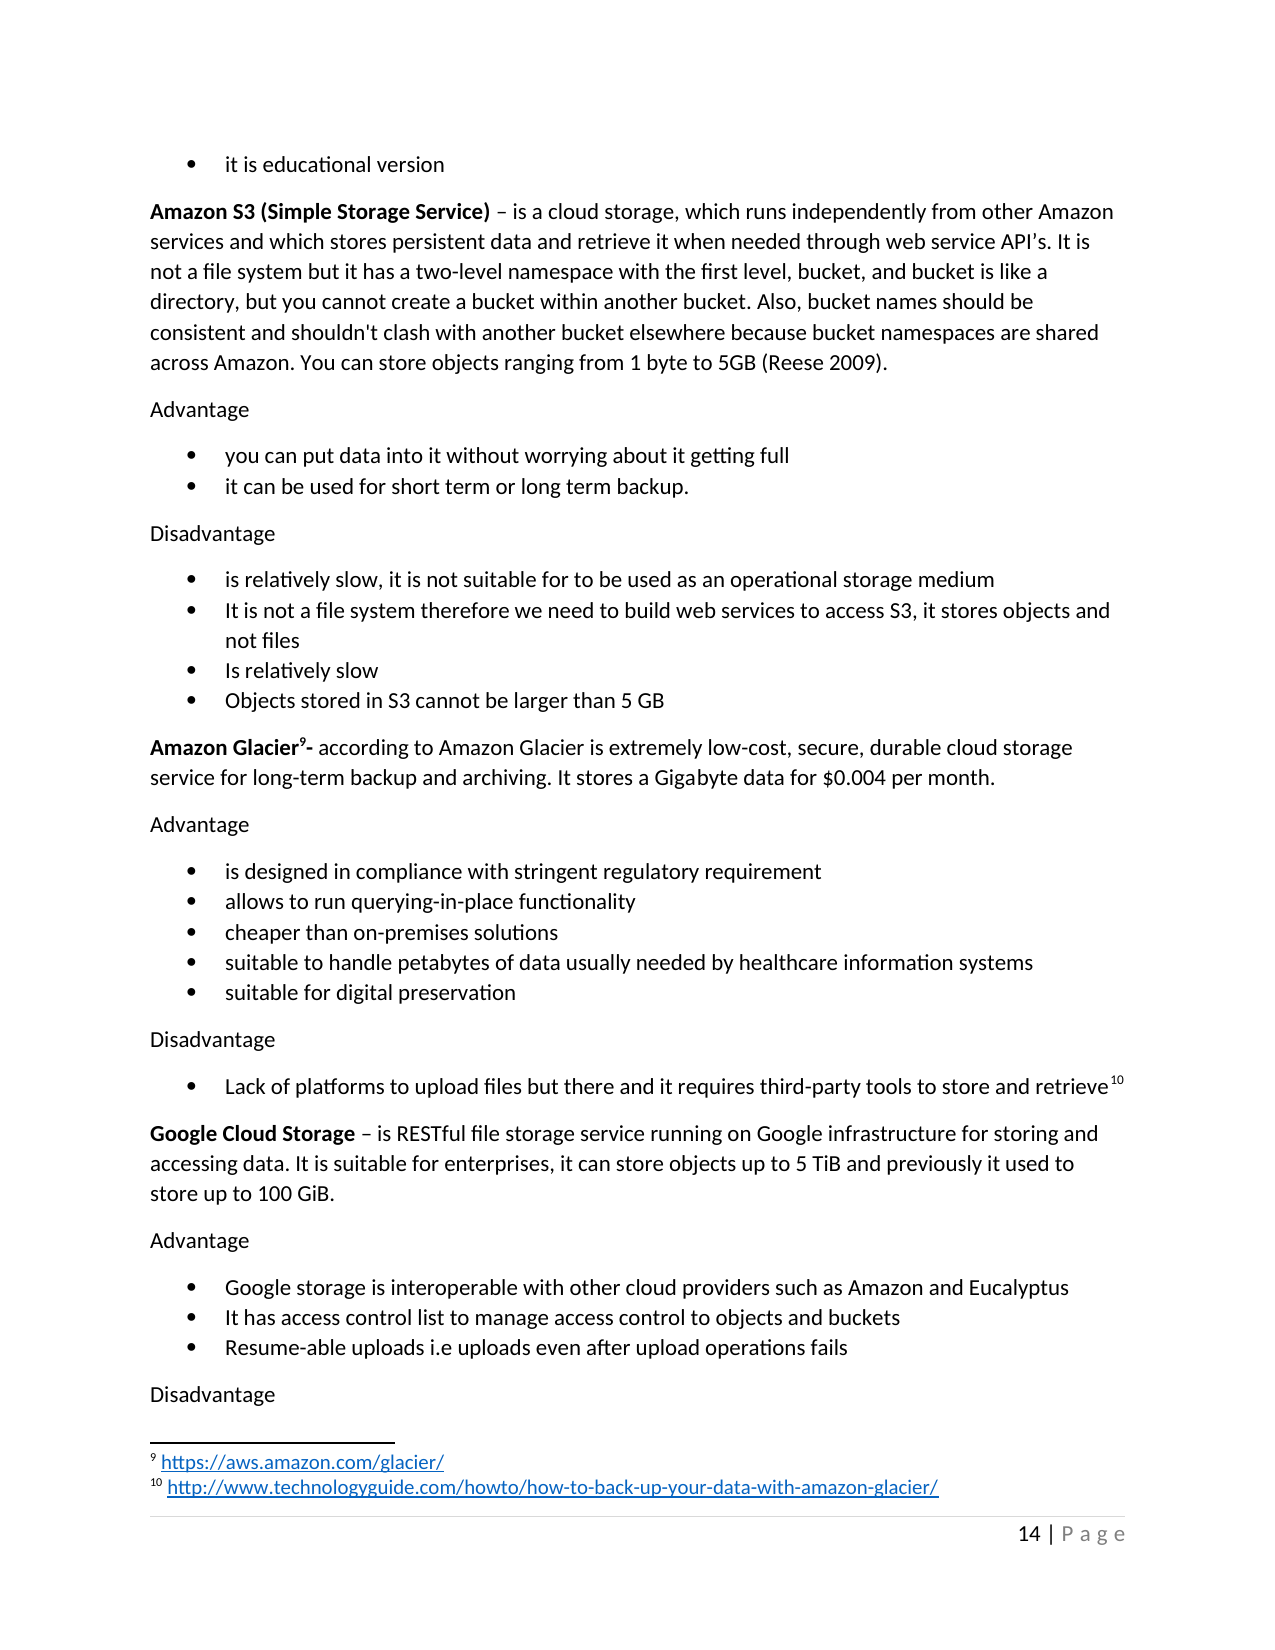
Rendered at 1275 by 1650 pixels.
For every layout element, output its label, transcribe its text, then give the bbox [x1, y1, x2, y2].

list you can put data into it without worrying about it getting full [187, 442, 1125, 470]
list Objects stored in S3 cannot be larger than 5 GB [187, 686, 1125, 714]
list it is educational version [187, 150, 1125, 178]
list Google storage is interoperable with other cloud providers such as Amazon and Eucalyptus [187, 1273, 1125, 1301]
text Google Cloud Storage – is RESTful file storage service running on Google infrastructure for storing and accessing data. It is suitable for enterprises, it can store objects up to 5 TiB and previously it used to store up to 100 GiB. [150, 1119, 1125, 1207]
list is designed in compliance with stringent regulatory requirement [187, 857, 1125, 885]
list Resume-able uploads i.e uploads even after upload operations fails [187, 1333, 1125, 1361]
text Advantage [150, 1226, 1125, 1254]
text Disadvantage [150, 1025, 1125, 1053]
text Advantage [150, 810, 1125, 838]
text Disadvantage [150, 519, 1125, 547]
list is relatively slow, it is not suitable for to be used as an operational storage medium [187, 566, 1125, 594]
text Advantage [150, 395, 1125, 423]
list Is relatively slow [187, 656, 1125, 684]
list It is not a file system therefore we need to build web services to access S3, it stores objects and not files [187, 596, 1125, 654]
list It has access control list to manage access control to objects and buckets [187, 1303, 1125, 1331]
list Lack of platforms to upload files but there and it requires third-party tools to store and retrieve [187, 1072, 1125, 1100]
list it can be used for short term or long term backup. [187, 472, 1125, 500]
text Disadvantage [150, 1380, 1125, 1408]
text Amazon Glacier- according to Amazon Glacier is extremely low-cost, secure, durable cloud storage service for long-term backup and archiving. It stores a Gigabyte data for $0.004 per month. [150, 733, 1125, 792]
list suitable to handle petabytes of data usually needed by healthcare information systems [187, 948, 1125, 976]
list allows to run querying-in-place functionality [187, 887, 1125, 916]
list cheaper than on-premises solutions [187, 918, 1125, 946]
list suitable for digital preservation [187, 978, 1125, 1006]
text Amazon S3 (Simple Storage Service) – is a cloud storage, which runs independently from other Amazon services and which stores persistent data and retrieve it when needed through web service API’s. It is not a file system but it has a two-level namespace with the first level, bucket, and bucket is like a directory, but you cannot create a bucket within another bucket. Also, bucket names should be consistent and shouldn't clash with another bucket elsewhere because bucket namespaces are shared across Amazon. You can store objects ranging from 1 byte to 5GB (Reese 2009). [150, 197, 1125, 376]
